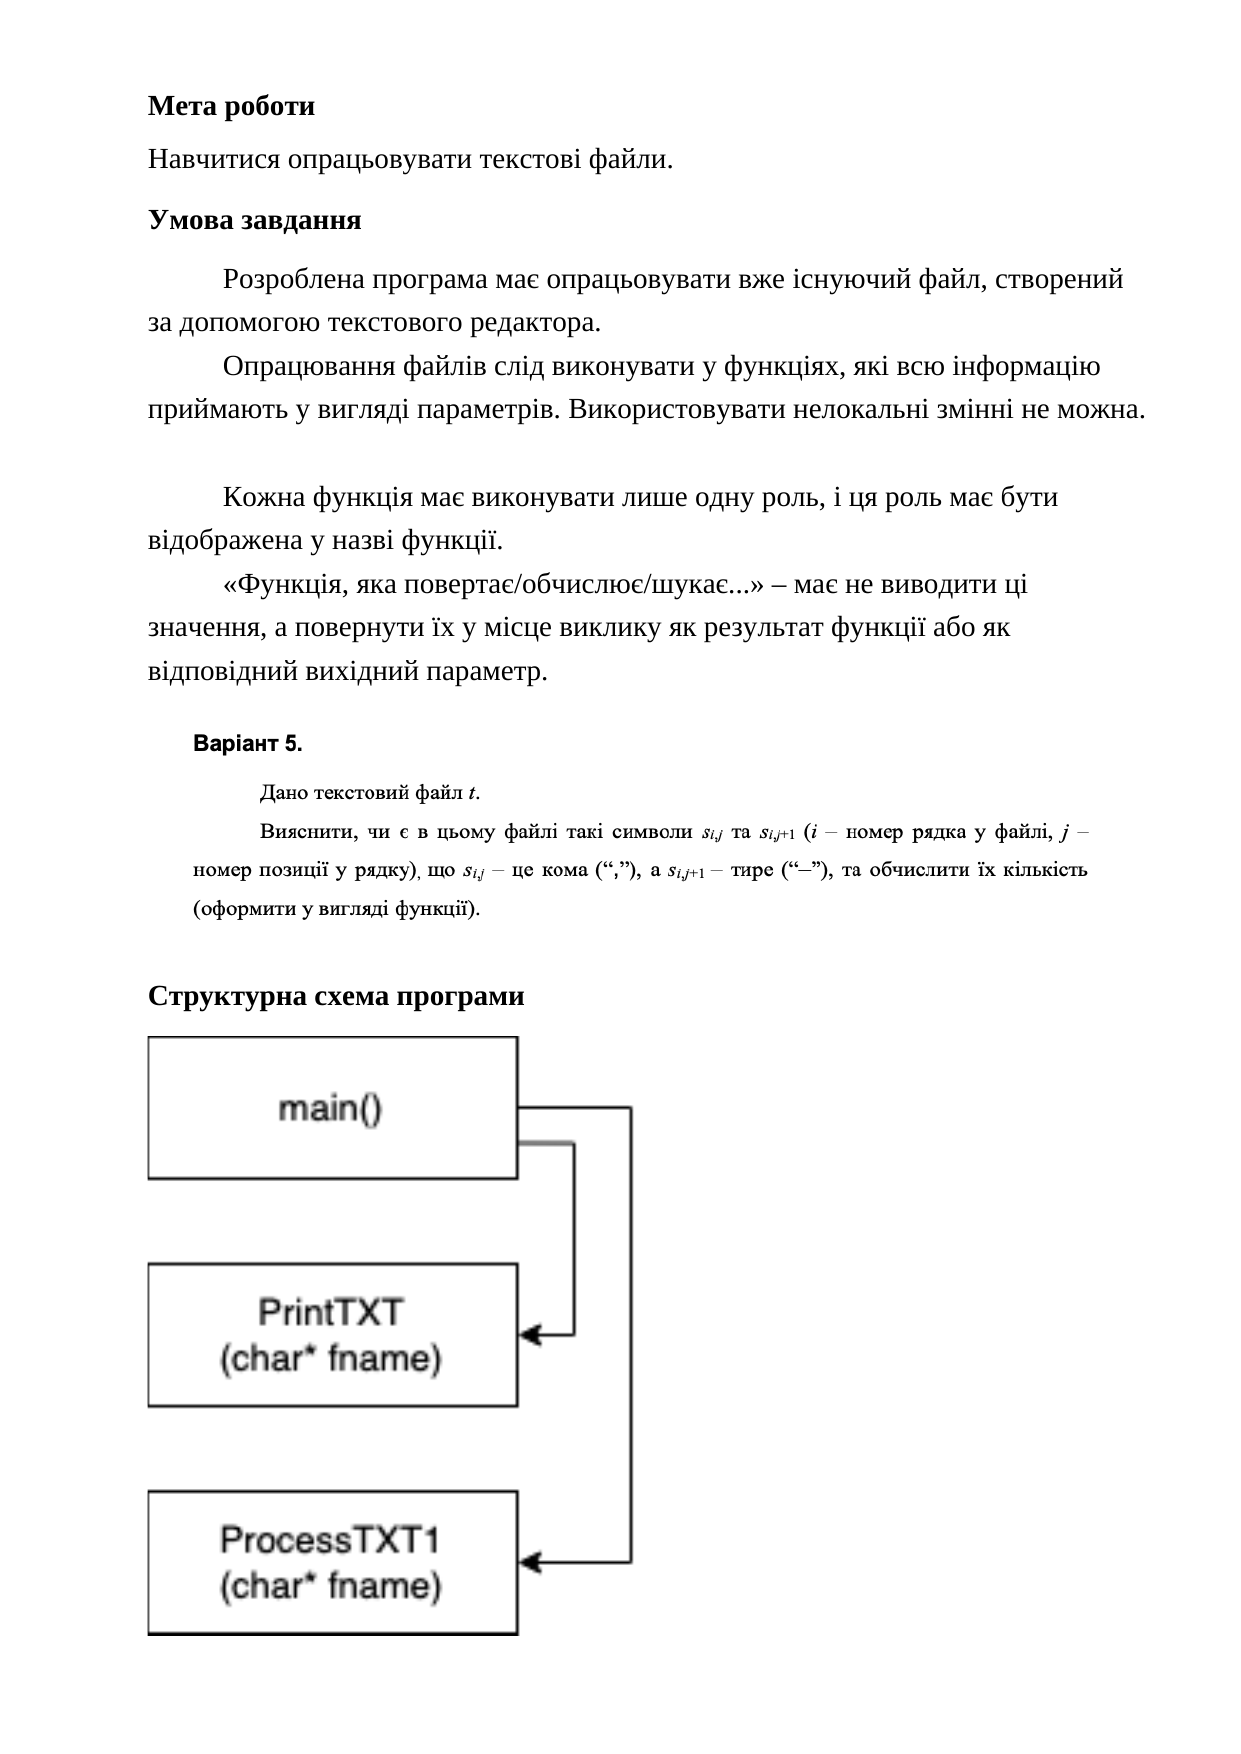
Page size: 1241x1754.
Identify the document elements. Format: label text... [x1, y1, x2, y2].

picture [147, 721, 1152, 945]
picture [147, 1036, 659, 1636]
text Навчитися опрацьовувати текстові файли. [148, 141, 1152, 175]
text Розроблена програма має опрацьовувати вже існуючий файл, створений за допомогою текстового редактора. Опрацювання файлів слід виконувати у функціях, які всю інформацію приймають у вигляді параметрів. Використовувати нелокальні змінні не можна. Кожна функція має виконувати лише одну роль, і ця роль має бути відображена у назві функції. «Функція, яка повертає/обчислює/шукає...» – має не виводити ці значення, а повернути їх у місце виклику як результат функції або як відповідний вихідний параметр. [148, 261, 1152, 686]
text Структурна схема програми [148, 978, 1152, 1011]
text Умова завдання [148, 202, 1152, 236]
text Мета роботи [148, 88, 1152, 122]
